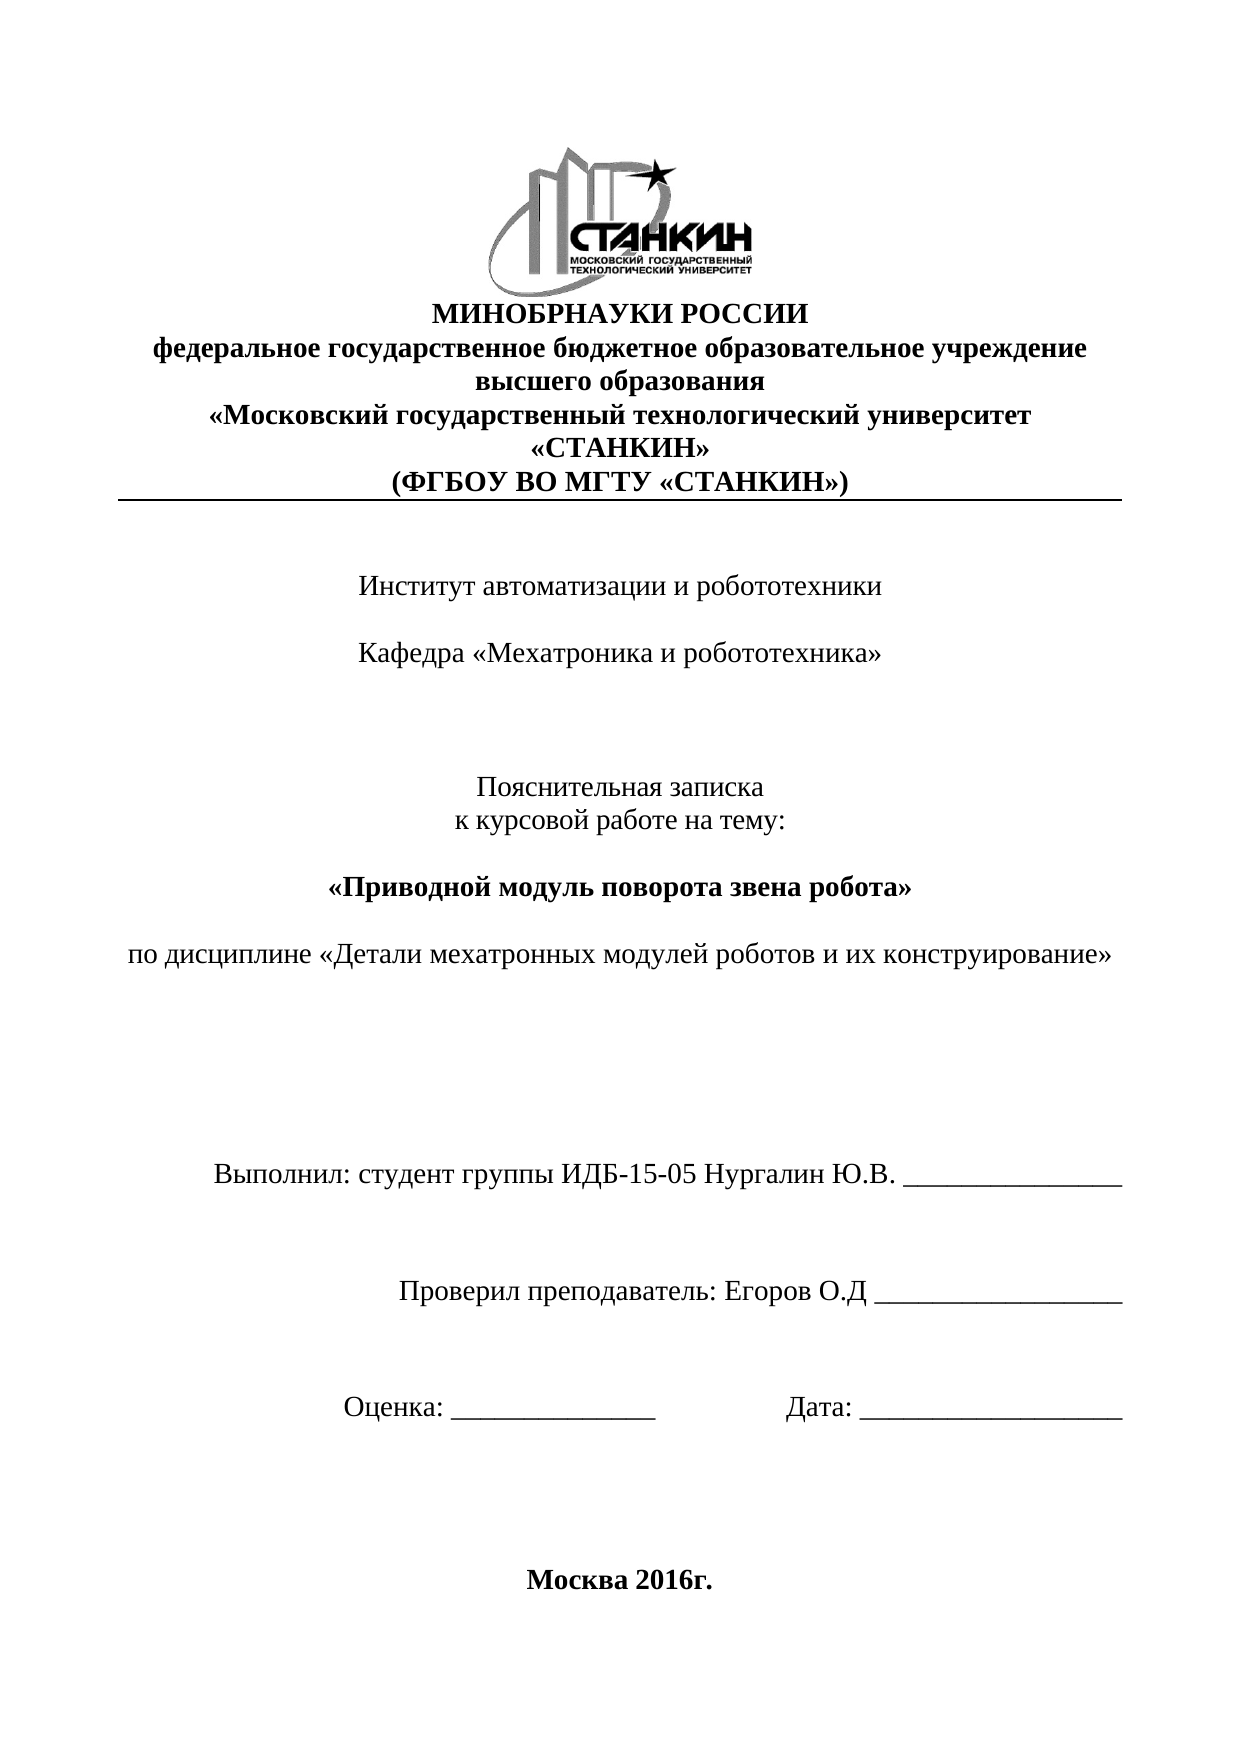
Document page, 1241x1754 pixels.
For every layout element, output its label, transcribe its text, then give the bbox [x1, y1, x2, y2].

text Пояснительная записка [118, 769, 1122, 802]
text Оценка: ______________ Дата: __________________ [118, 1389, 1122, 1423]
text «Приводной модуль поворота звена робота» [118, 869, 1122, 903]
text МИНОБРНАУКИ РОССИИ [118, 296, 1122, 330]
text (ФГБОУ ВО МГТУ «СТАНКИН») [118, 464, 1122, 499]
text «Московский государственный технологический университет «СТАНКИН» [118, 397, 1122, 464]
text Выполнил: студент группы ИДБ-15-05 Нургалин Ю.В. _______________ [118, 1156, 1122, 1190]
text высшего образования [118, 363, 1122, 397]
text к курсовой работе на тему: [118, 802, 1122, 836]
subtitle Москва 2016г. [118, 1562, 1122, 1596]
picture [488, 147, 752, 297]
text Институт автоматизации и робототехники [118, 568, 1122, 601]
text по дисциплине «Детали мехатронных модулей роботов и их конструирование» [118, 937, 1122, 970]
text Проверил преподаватель: Егоров О.Д _________________ [118, 1273, 1122, 1306]
text Кафедра «Мехатроника и робототехника» [118, 601, 1122, 668]
text федеральное государственное бюджетное образовательное учреждение [118, 330, 1122, 363]
